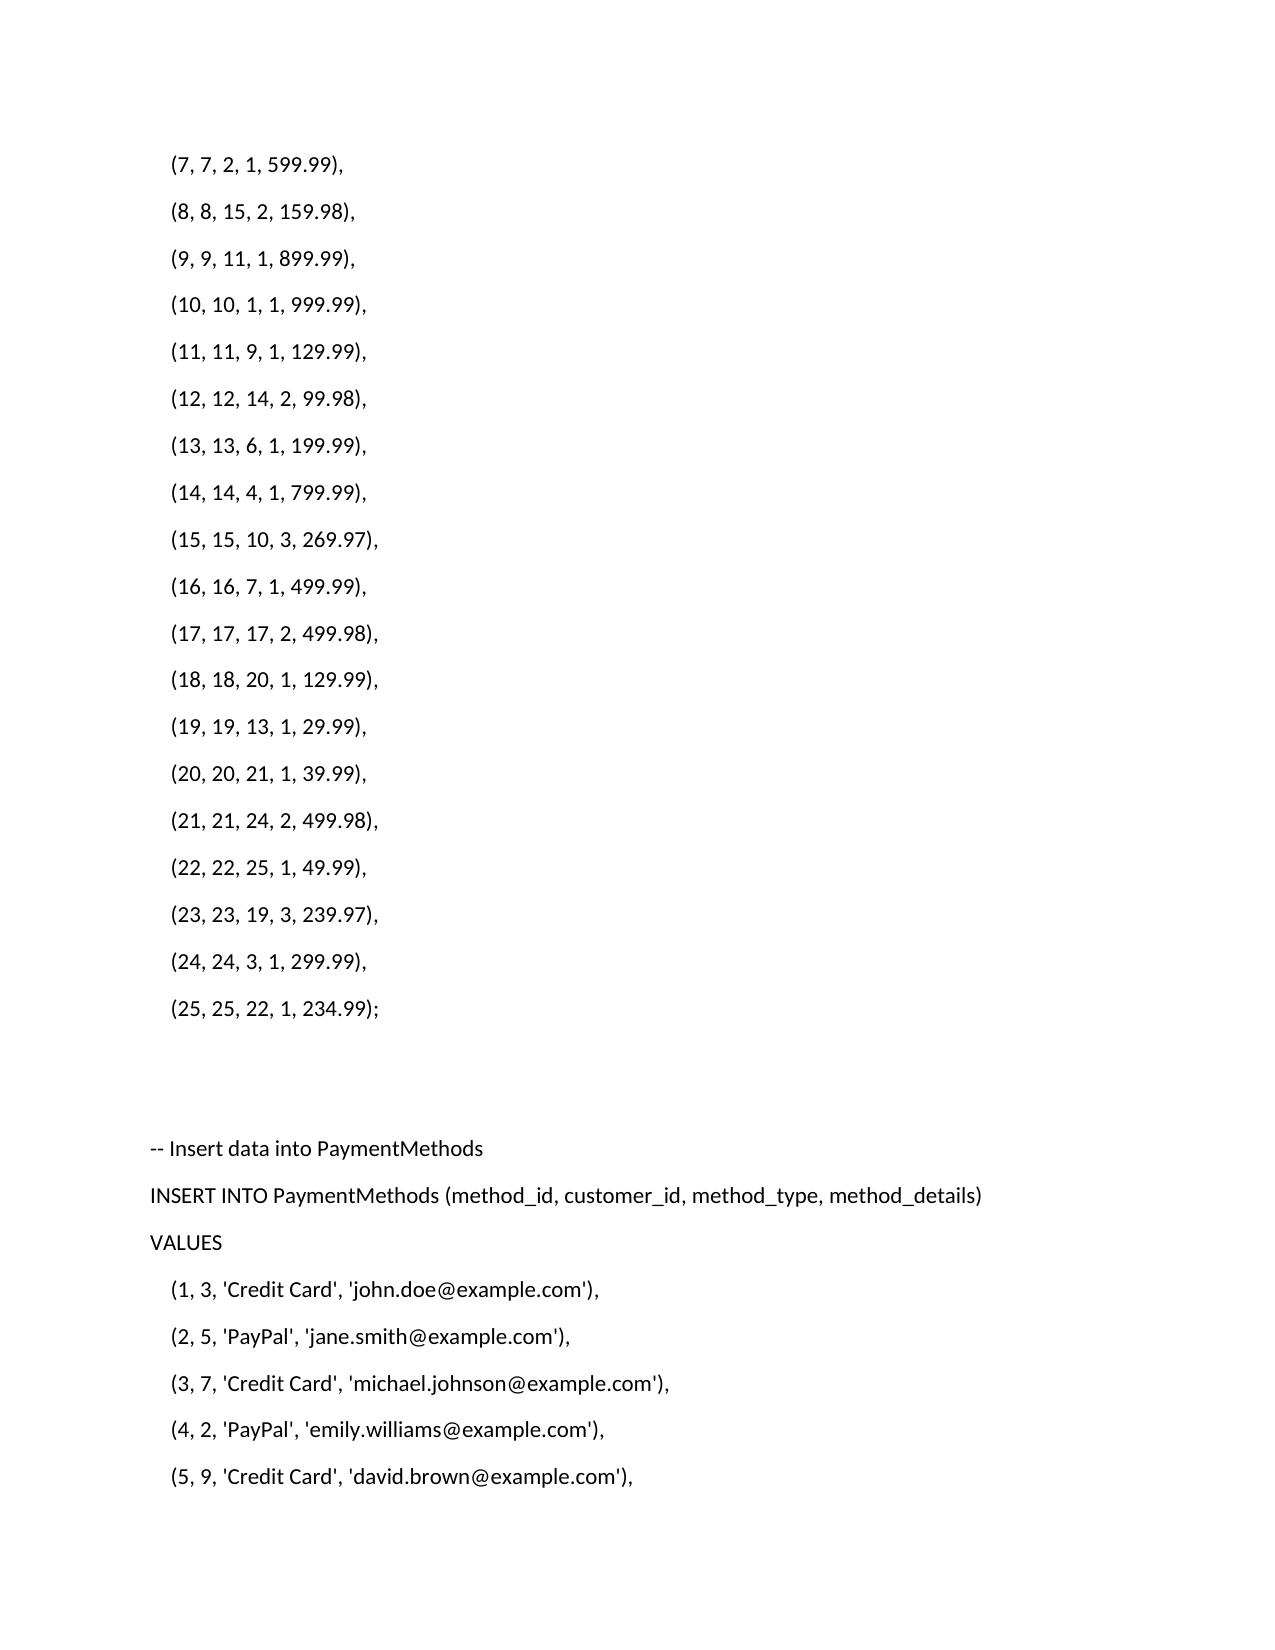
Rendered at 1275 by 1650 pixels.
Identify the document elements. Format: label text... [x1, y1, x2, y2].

text (3, 7, 'Credit Card', 'michael.johnson@example.com'), [150, 1369, 1125, 1397]
text (22, 22, 25, 1, 49.99), [150, 853, 1125, 881]
text (11, 11, 9, 1, 129.99), [150, 337, 1125, 366]
text (8, 8, 15, 2, 159.98), [150, 197, 1125, 225]
text (2, 5, 'PayPal', 'jane.smith@example.com'), [150, 1322, 1125, 1350]
text (24, 24, 3, 1, 299.99), [150, 947, 1125, 975]
text (4, 2, 'PayPal', 'emily.williams@example.com'), [150, 1416, 1125, 1444]
text -- Insert data into PaymentMethods [150, 1134, 1125, 1162]
text (10, 10, 1, 1, 999.99), [150, 291, 1125, 319]
text (1, 3, 'Credit Card', 'john.doe@example.com'), [150, 1275, 1125, 1303]
text (18, 18, 20, 1, 129.99), [150, 666, 1125, 694]
text (9, 9, 11, 1, 899.99), [150, 244, 1125, 272]
text (17, 17, 17, 2, 499.98), [150, 619, 1125, 647]
text (14, 14, 4, 1, 799.99), [150, 478, 1125, 506]
text INSERT INTO PaymentMethods (method_id, customer_id, method_type, method_details) [150, 1181, 1125, 1209]
text (21, 21, 24, 2, 499.98), [150, 806, 1125, 834]
text (19, 19, 13, 1, 29.99), [150, 712, 1125, 741]
text (15, 15, 10, 3, 269.97), [150, 525, 1125, 553]
text (16, 16, 7, 1, 499.99), [150, 572, 1125, 600]
text (12, 12, 14, 2, 99.98), [150, 384, 1125, 412]
text VALUES [150, 1228, 1125, 1256]
text (25, 25, 22, 1, 234.99); [150, 994, 1125, 1022]
text (7, 7, 2, 1, 599.99), [150, 150, 1125, 178]
text (20, 20, 21, 1, 39.99), [150, 759, 1125, 787]
text (23, 23, 19, 3, 239.97), [150, 900, 1125, 928]
text (13, 13, 6, 1, 199.99), [150, 431, 1125, 459]
text (5, 9, 'Credit Card', 'david.brown@example.com'), [150, 1462, 1125, 1491]
